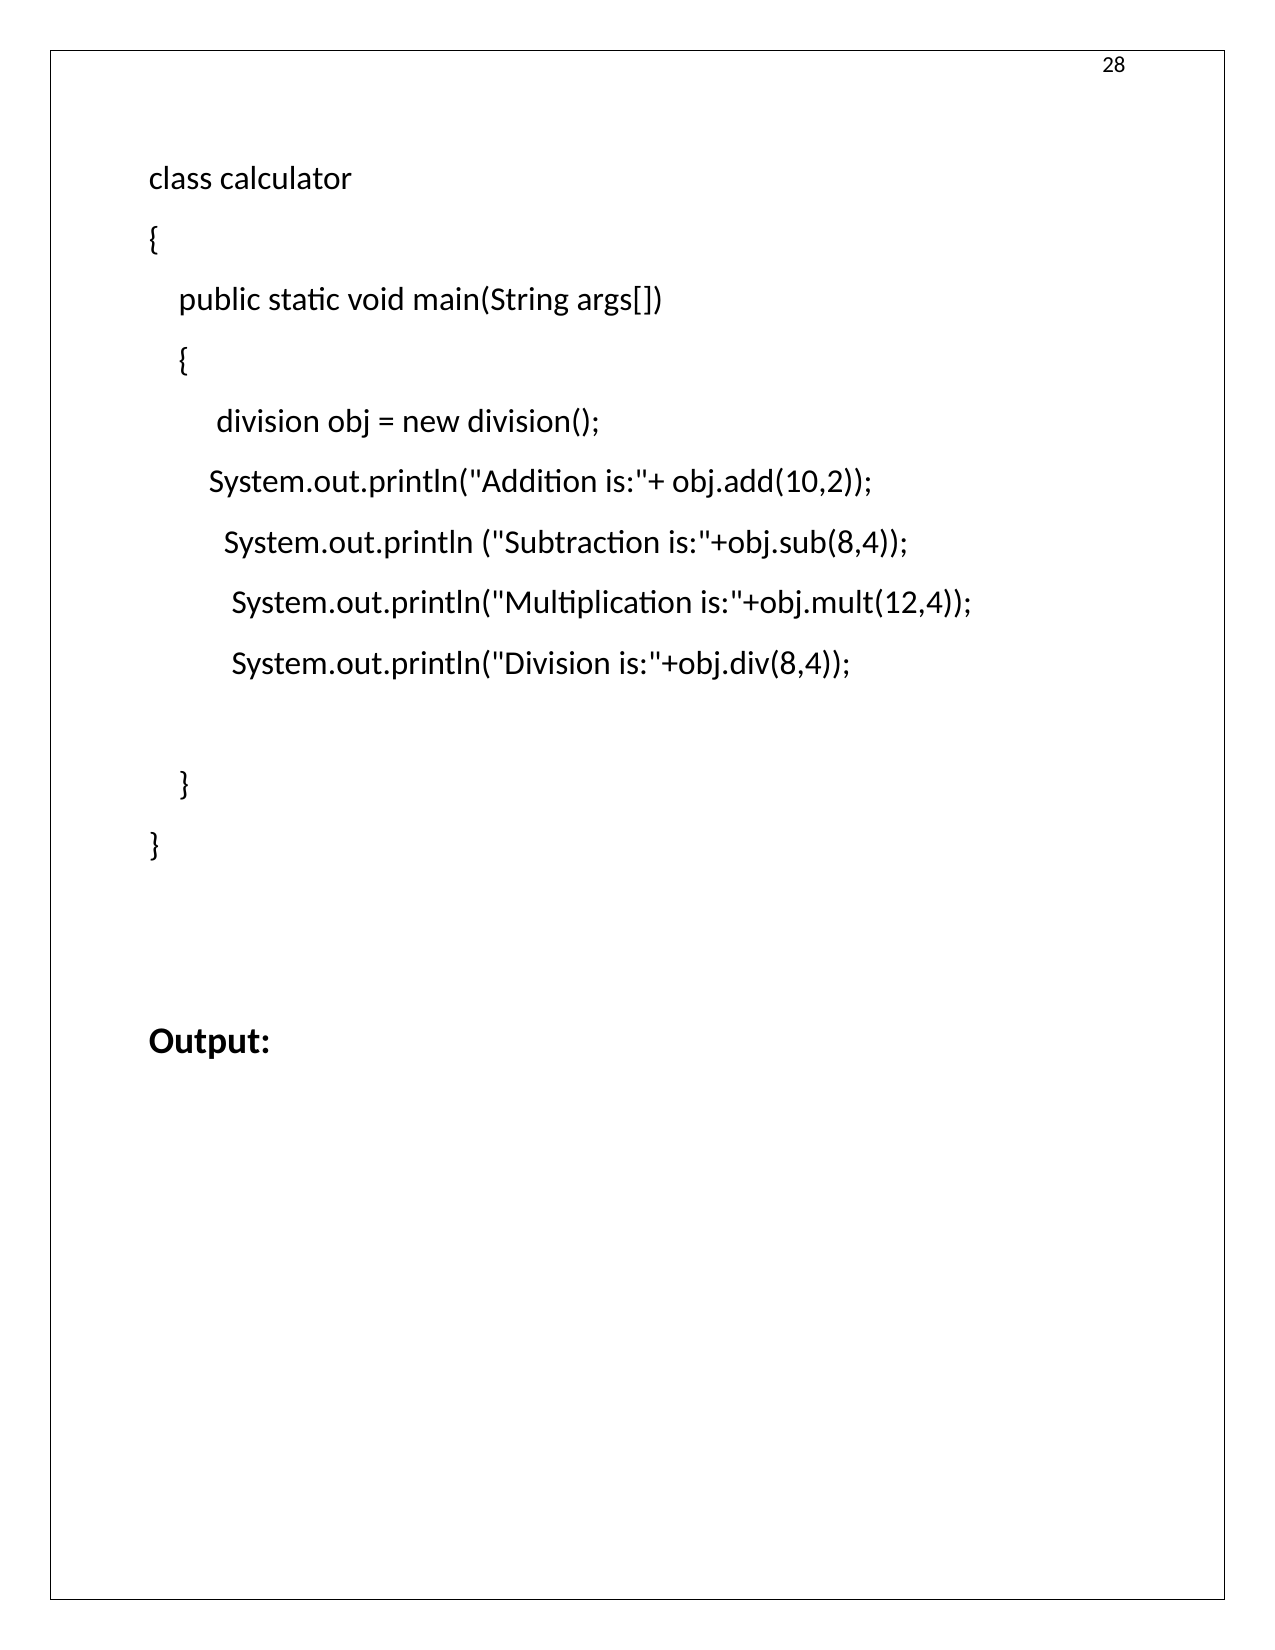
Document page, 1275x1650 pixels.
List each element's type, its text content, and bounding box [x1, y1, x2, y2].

text division obj = new division(); [148, 400, 1275, 440]
text System.out.println("Multiplication is:"+obj.mult(12,4)); [148, 582, 1275, 622]
text System.out.println("Division is:"+obj.div(8,4)); [148, 642, 1275, 683]
text Output: [148, 1017, 1275, 1063]
text System.out.println ("Subtraction is:"+obj.sub(8,4)); [148, 521, 1275, 562]
text { [148, 339, 1275, 380]
text System.out.println("Addition is:"+ obj.add(10,2)); [148, 460, 1275, 501]
text public static void main(String args[]) [148, 278, 1275, 319]
text class calculator [148, 157, 1275, 198]
text } [148, 763, 1275, 804]
text { [148, 218, 1275, 258]
text } [148, 824, 1275, 865]
